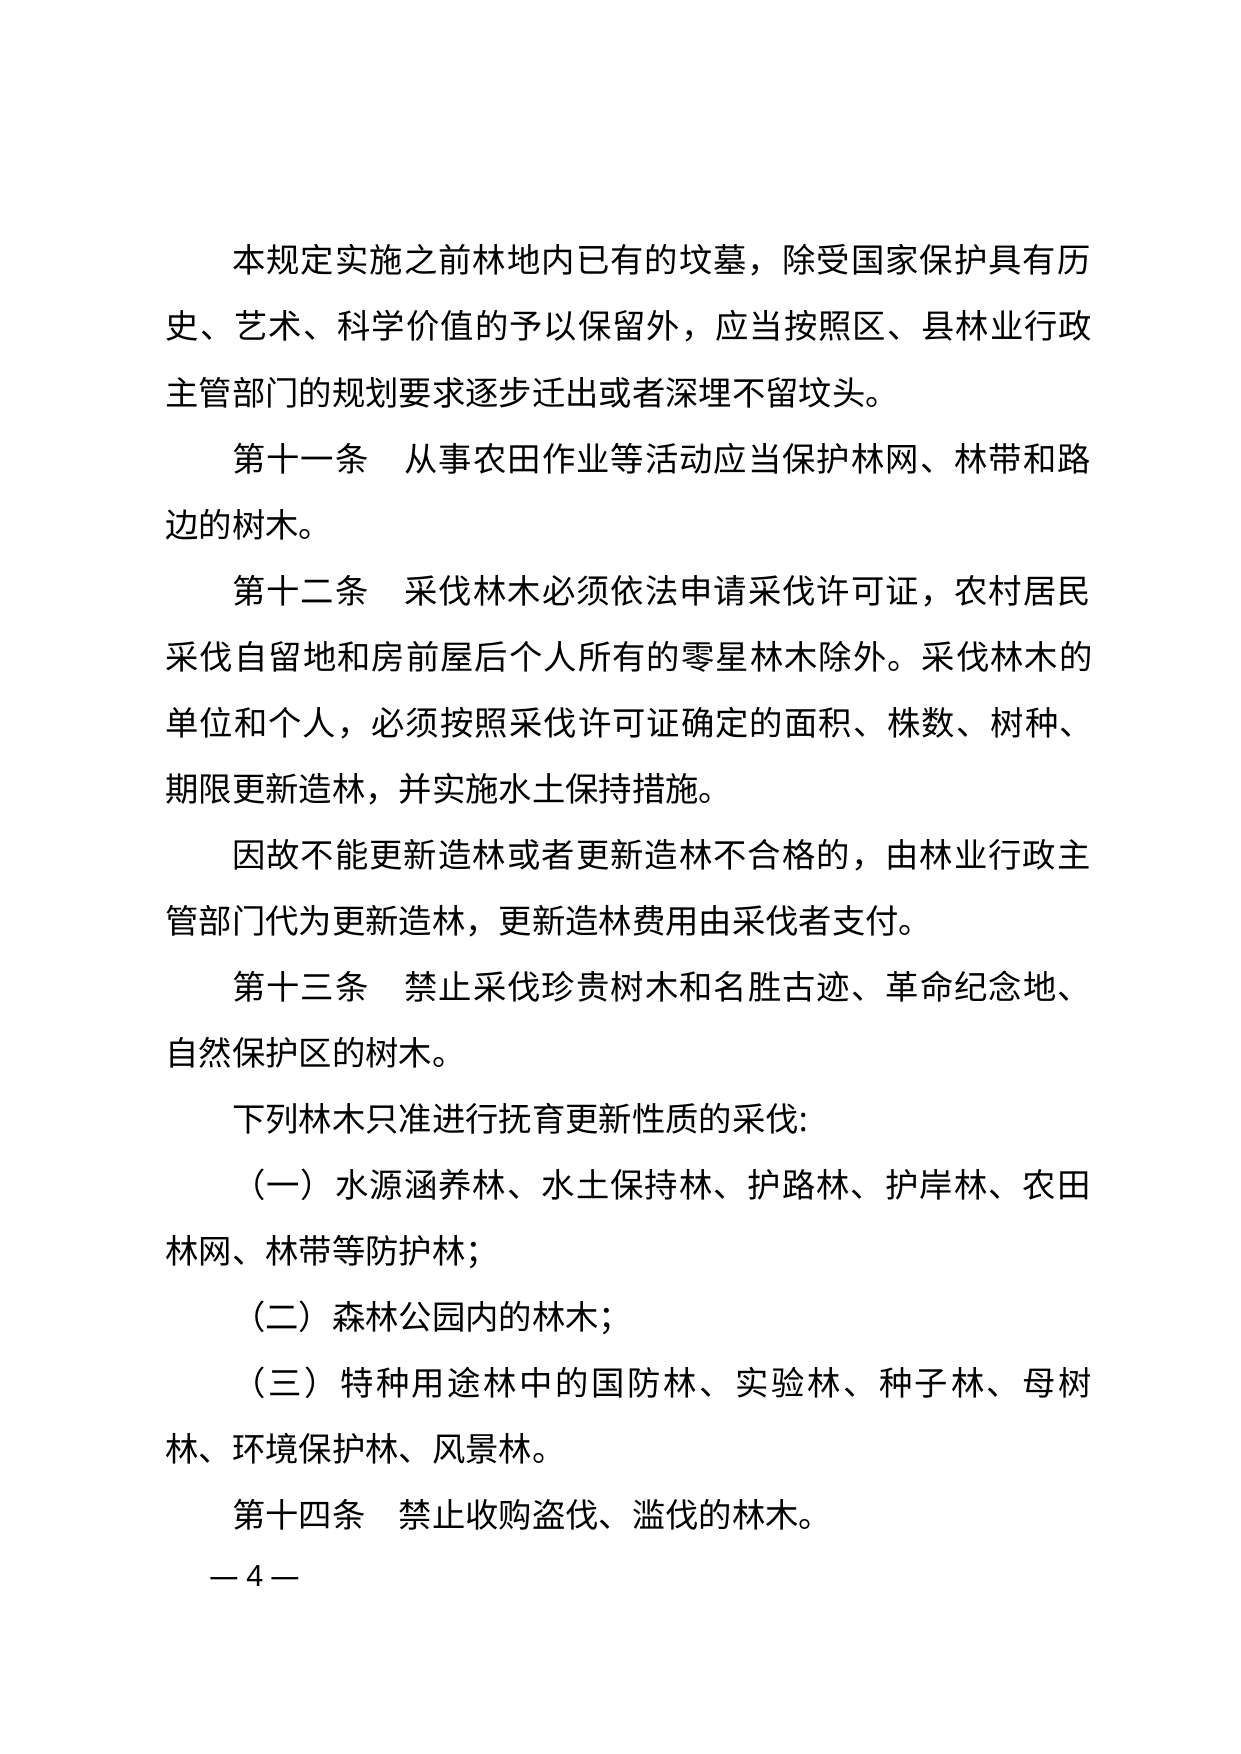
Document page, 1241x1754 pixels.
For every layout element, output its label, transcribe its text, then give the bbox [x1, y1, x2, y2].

text 因故不能更新造林或者更新造林不合格的，由林业行政主管部门代为更新造林，更新造林费用由采伐者支付。 [165, 820, 1092, 952]
text 第十四条 禁止收购盗伐、滥伐的林木。 [165, 1480, 1092, 1546]
text （二）森林公园内的林木； [165, 1282, 1092, 1348]
text 第十二条 采伐林木必须依法申请采伐许可证，农村居民采伐自留地和房前屋后个人所有的零星林木除外。采伐林木的单位和个人，必须按照采伐许可证确定的面积、株数、树种、期限更新造林，并实施水土保持措施。 [165, 556, 1092, 820]
text （一）水源涵养林、水土保持林、护路林、护岸林、农田林网、林带等防护林； [165, 1150, 1092, 1282]
text 第十一条 从事农田作业等活动应当保护林网、林带和路边的树木。 [165, 423, 1092, 556]
text 本规定实施之前林地内已有的坟墓，除受国家保护具有历史、艺术、科学价值的予以保留外，应当按照区、县林业行政主管部门的规划要求逐步迁出或者深埋不留坟头。 [165, 225, 1092, 423]
text （三）特种用途林中的国防林、实验林、种子林、母树林、环境保护林、风景林。 [165, 1348, 1092, 1480]
text 第十三条 禁止采伐珍贵树木和名胜古迹、革命纪念地、自然保护区的树木。 [165, 952, 1092, 1084]
text 下列林木只准进行抚育更新性质的采伐: [165, 1084, 1092, 1150]
